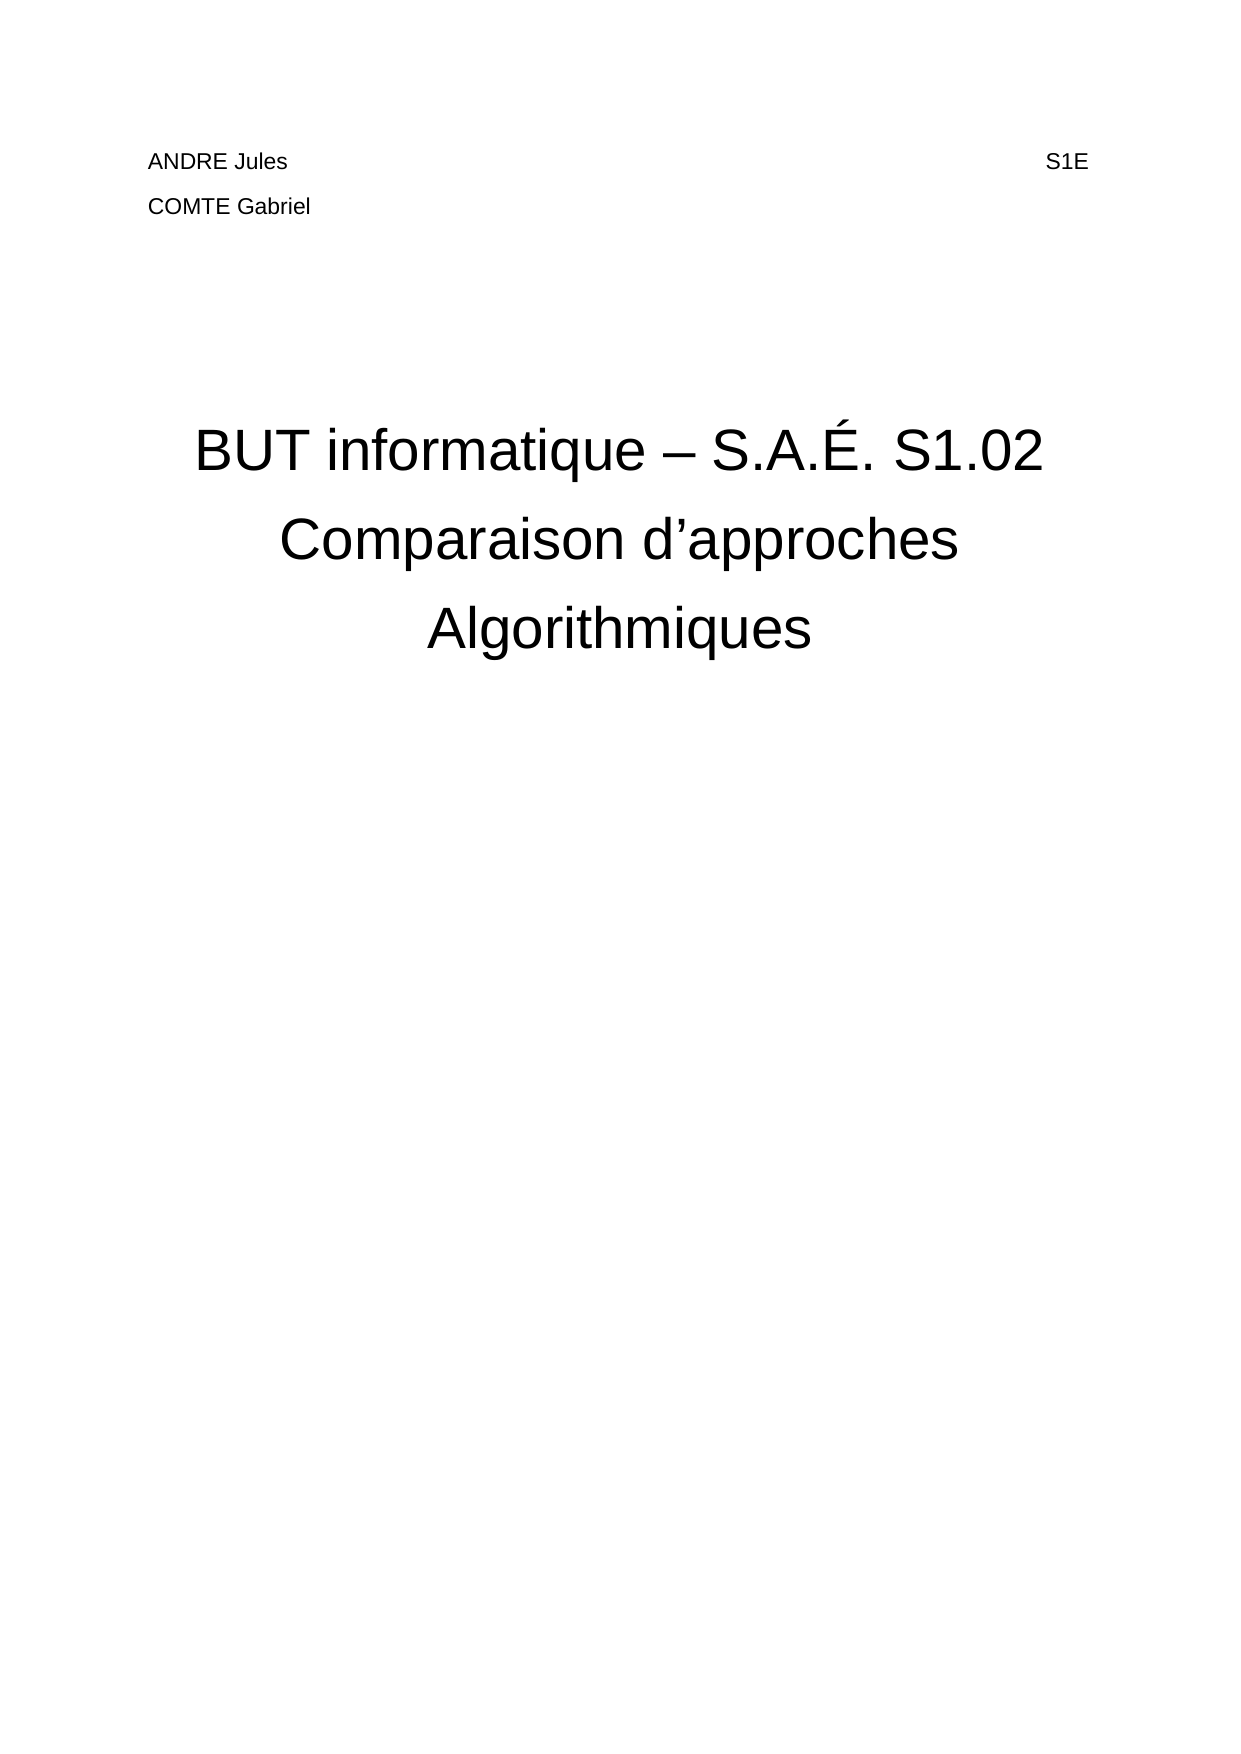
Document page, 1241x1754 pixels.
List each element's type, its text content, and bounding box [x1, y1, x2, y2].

text Algorithmiques [148, 594, 1093, 661]
text COMTE Gabriel [148, 193, 1093, 219]
text ANDRE Jules S1E [148, 148, 1093, 174]
text Comparaison d’approches [148, 505, 1093, 572]
text BUT informatique – S.A.É. S1.02 [148, 416, 1093, 483]
